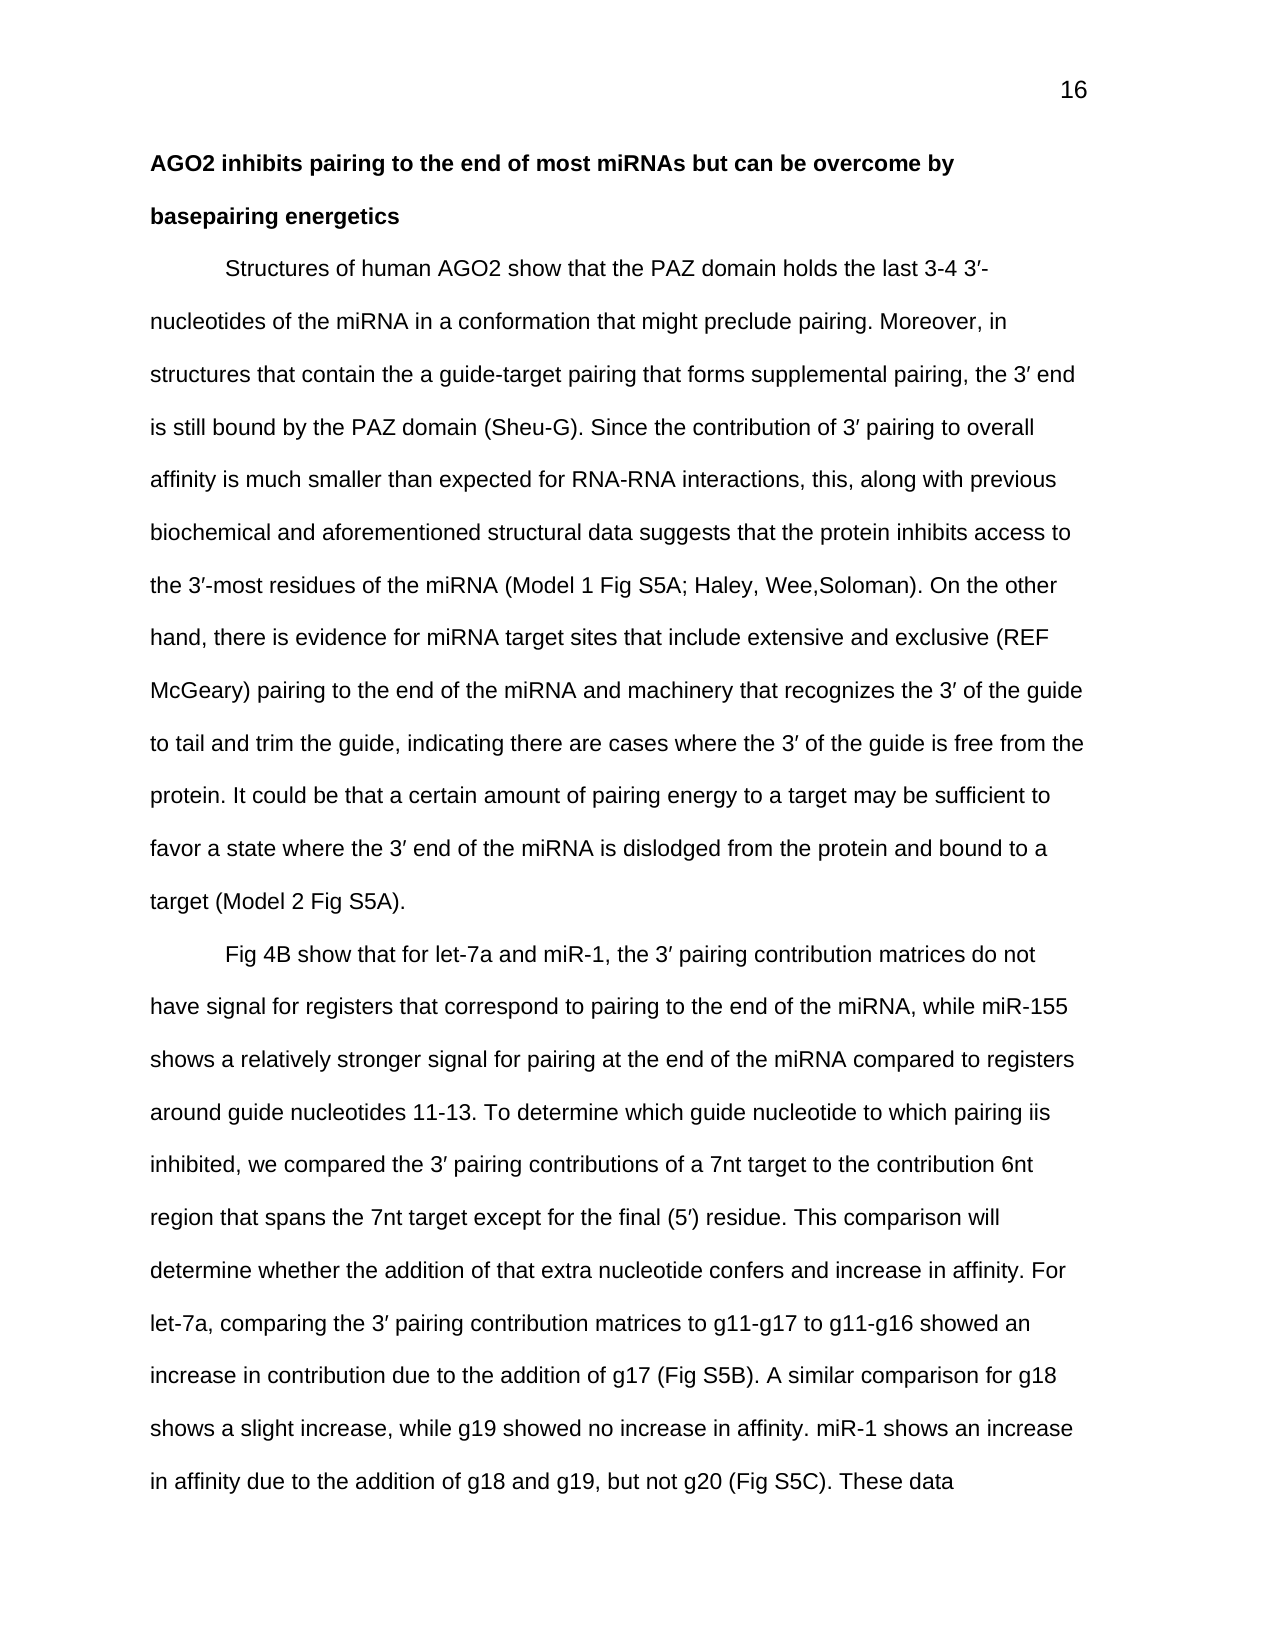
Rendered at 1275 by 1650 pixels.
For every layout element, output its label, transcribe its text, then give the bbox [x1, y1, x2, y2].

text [150, 941, 1087, 1494]
text Structures of human AGO2 show that the PAZ domain holds the last 3-4 3′-nucleotides of the miRNA in a conformation that might preclude pairing. Moreover, in structures that contain the a guide-target pairing that forms supplemental pairing, the 3′ end is still bound by the PAZ domain (Sheu-G). Since the contribution of 3′ pairing to overall affinity is much smaller than expected for RNA-RNA interactions, this, along with previous biochemical and aforementioned structural data suggests that the protein inhibits access to the 3′-most residues of the miRNA (Model 1 Fig S5A; Haley, Wee,Soloman). On the other hand, there is evidence for miRNA target sites that include extensive and exclusive (REF McGeary) pairing to the end of the miRNA and machinery that recognizes the 3′ of the guide to tail and trim the guide, indicating there are cases where the 3′ of the guide is free from the protein. It could be that a certain amount of pairing energy to a target may be sufficient to favor a state where the 3′ end of the miRNA is dislodged from the protein and bound to a target (Model 2 Fig S5A). [150, 255, 1087, 914]
text AGO2 inhibits pairing to the end of most miRNAs but can be overcome by basepairing energetics [150, 150, 1087, 229]
